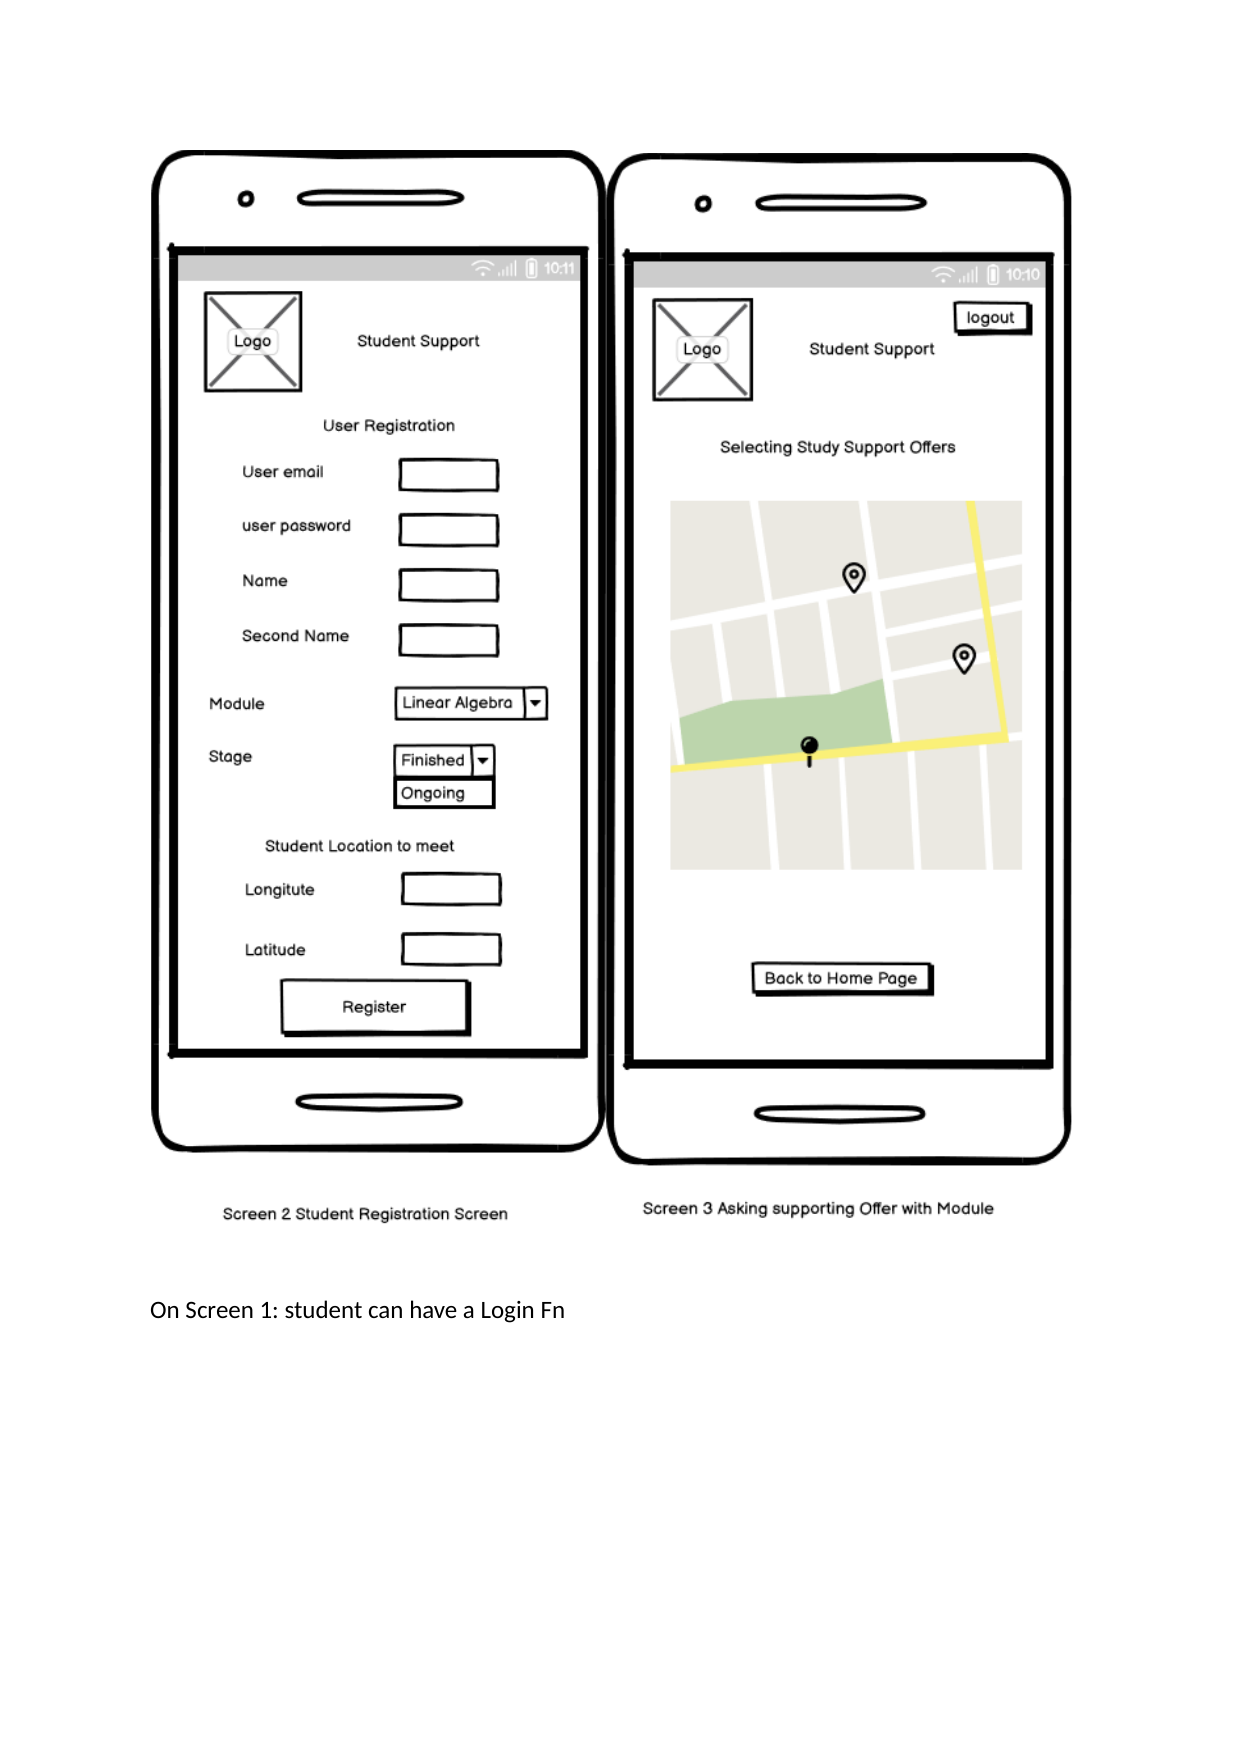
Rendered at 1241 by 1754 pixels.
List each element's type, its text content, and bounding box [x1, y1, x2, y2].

picture [150, 150, 1072, 1226]
text On Screen 1: student can have a Login Fn [150, 1294, 1090, 1324]
